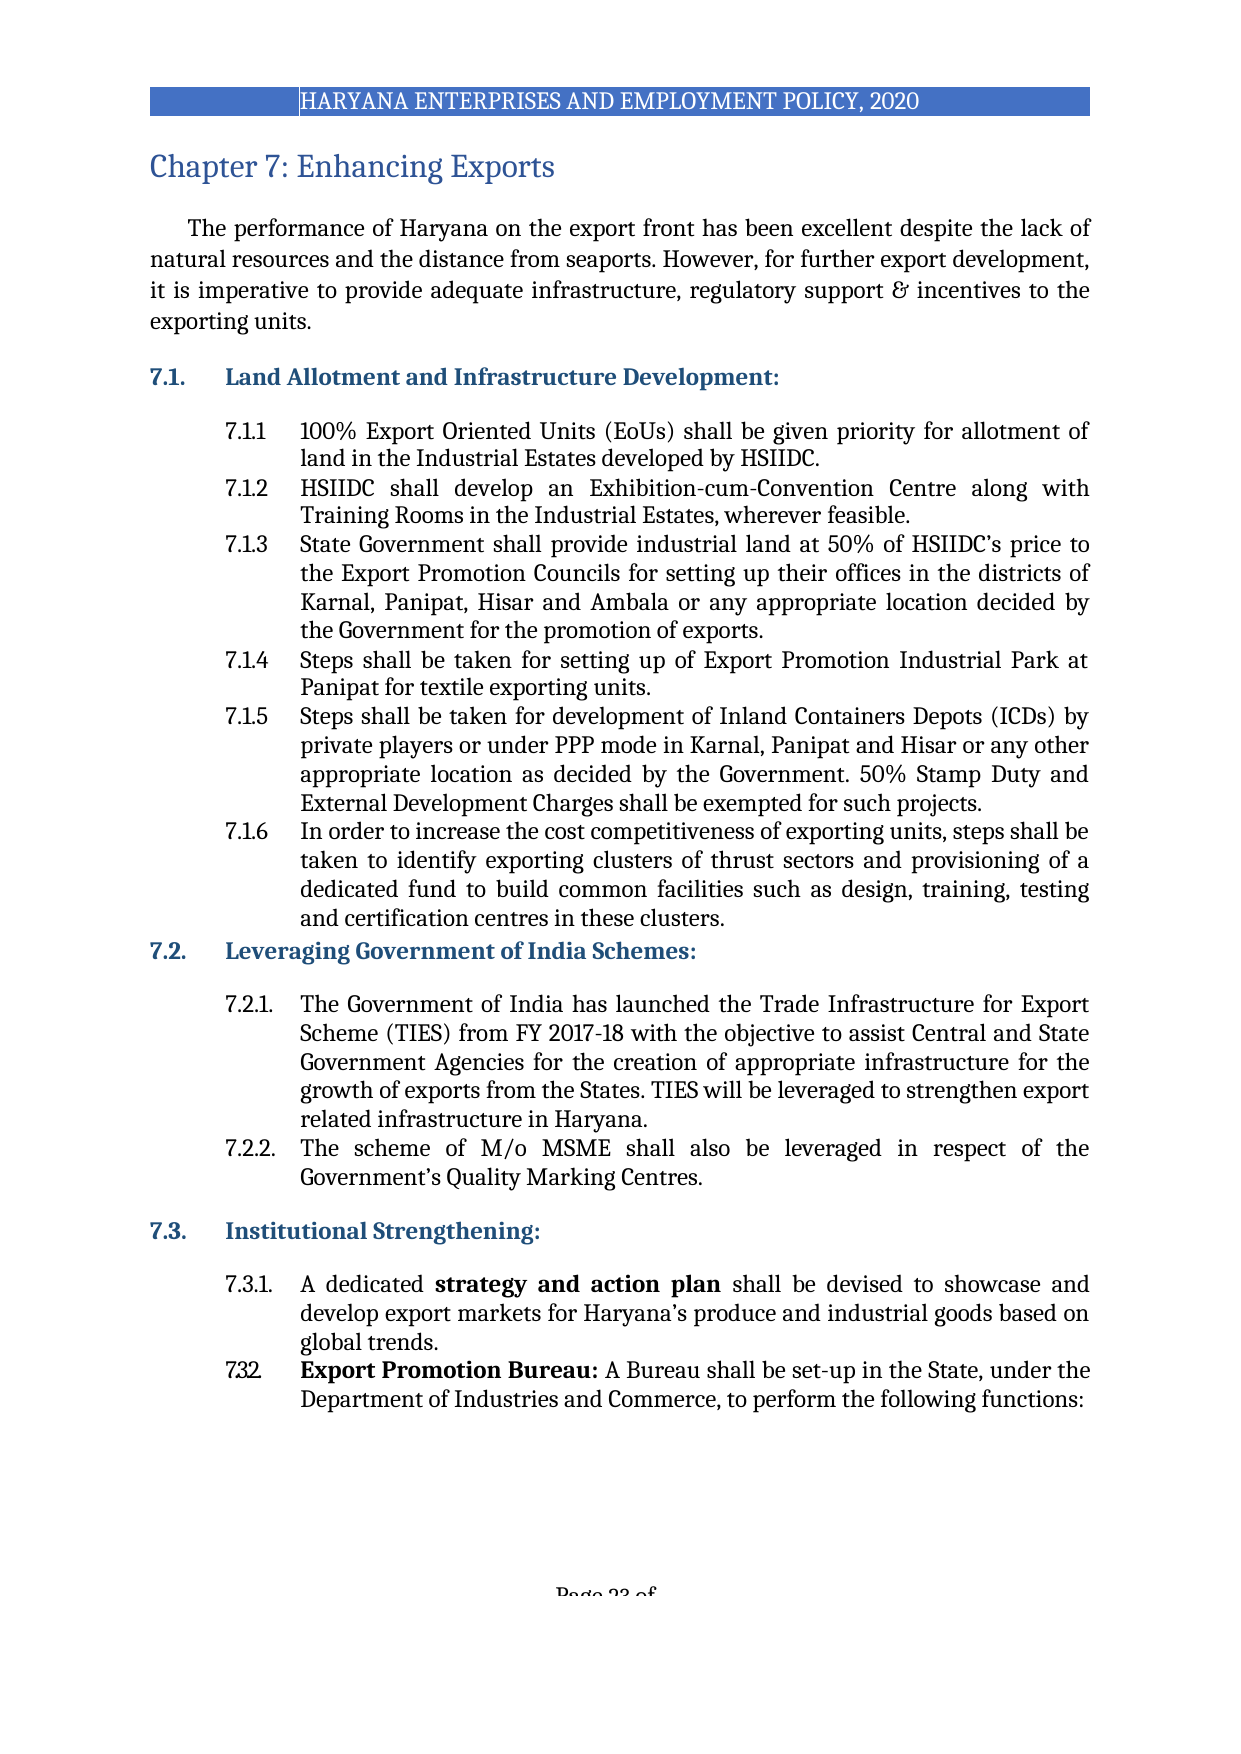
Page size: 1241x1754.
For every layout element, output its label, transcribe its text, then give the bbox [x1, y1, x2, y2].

text The performance of Haryana on the export front has been excellent despite the lack of natural resources and the distance from seaports. However, for further export development, it is imperative to provide adequate infrastructure, regulatory support & incentives to the exporting units. [150, 214, 1091, 336]
list Land Allotment and Infrastructure Development: [150, 362, 1126, 391]
list State Government shall provide industrial land at 50% of HSIIDC’s price to the Export Promotion Councils for setting up their offices in the districts of Karnal, Panipat, Hisar and Ambala or any appropriate location decided by the Government for the promotion of exports. [225, 530, 1091, 645]
list Steps shall be taken for setting up of Export Promotion Industrial Park at Panipat for textile exporting units. [225, 646, 1089, 702]
list HSIIDC shall develop an Exhibition-cum-Convention Centre along with Training Rooms in the Industrial Estates, wherever feasible. [225, 473, 1091, 530]
list 100% Export Oriented Units (EoUs) shall be given priority for allotment of land in the Industrial Estates developed by HSIIDC. [225, 417, 1090, 473]
list The scheme of M/o MSME shall also be leveraged in respect of the Government’s Quality Marking Centres. [225, 1134, 1090, 1191]
list The Government of India has launched the Trade Infrastructure for Export Scheme (TIES) from FY 2017-18 with the objective to assist Central and State Government Agencies for the creation of appropriate infrastructure for the growth of exports from the States. TIES will be leveraged to strengthen export related infrastructure in Haryana. [225, 990, 1090, 1134]
list In order to increase the cost competitiveness of exporting units, steps shall be taken to identify exporting clusters of thrust sectors and provisioning of a dedicated fund to build common facilities such as design, training, testing and certification centres in these clusters. [225, 817, 1090, 932]
list Leveraging Government of India Schemes: [150, 937, 1126, 965]
list Institutional Strengthening: [150, 1217, 1126, 1245]
list A dedicated strategy and action plan shall be devised to showcase and develop export markets for Haryana’s produce and industrial goods based on global trends. [225, 1270, 1091, 1356]
list Export Promotion Bureau: A Bureau shall be set-up in the State, under the Department of Industries and Commerce, to perform the following functions: [225, 1356, 1091, 1414]
list Steps shall be taken for development of Inland Containers Depots (ICDs) by private players or under PPP mode in Karnal, Panipat and Hisar or any other appropriate location as decided by the Government. 50% Stamp Duty and External Development Charges shall be exempted for such projects. [225, 702, 1090, 817]
subtitle Chapter 7: Enhancing Exports [150, 148, 1126, 186]
